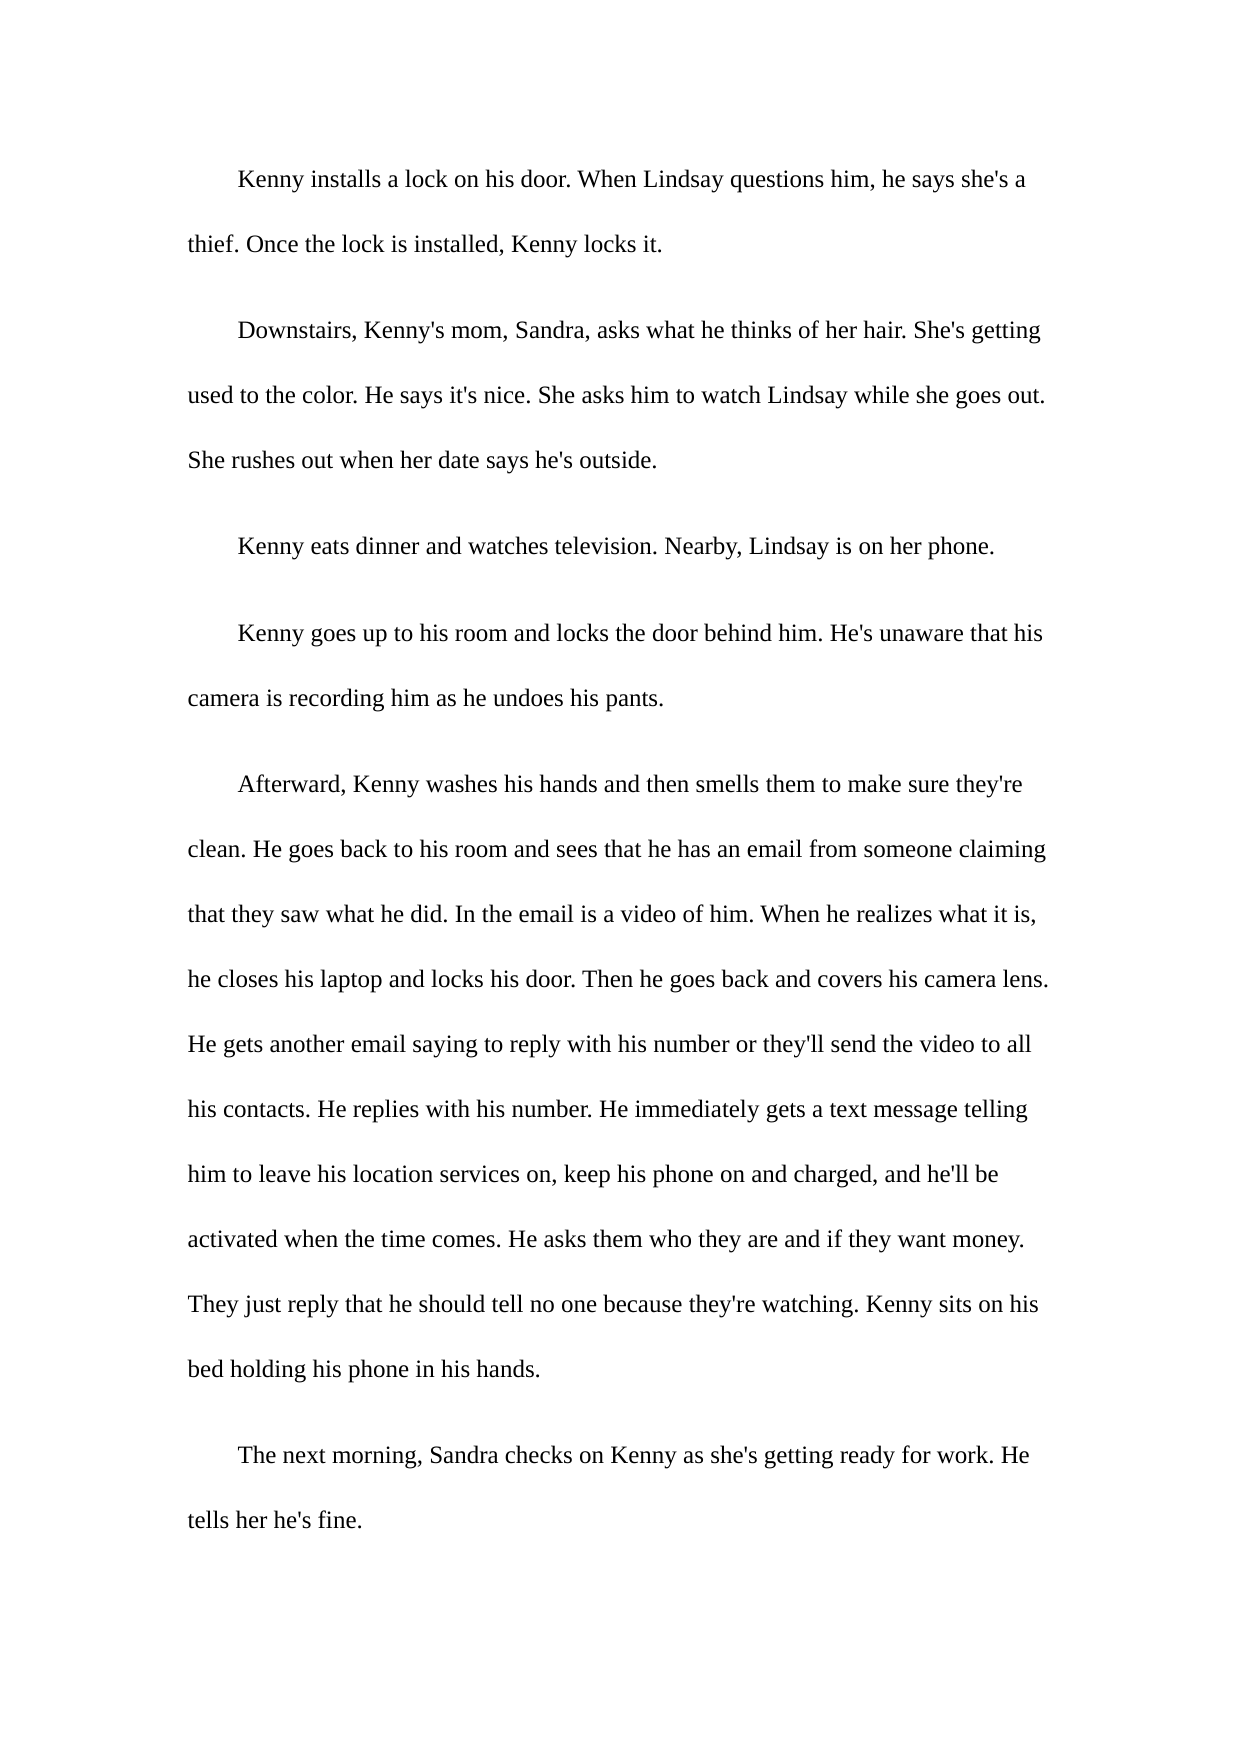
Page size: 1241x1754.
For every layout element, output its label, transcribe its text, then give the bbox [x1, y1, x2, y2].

text Afterward, Kenny washes his hands and then smells them to make sure they're clean. He goes back to his room and sees that he has an email from someone claiming that they saw what he did. In the email is a video of him. When he realizes what it is, he closes his laptop and locks his door. Then he goes back and covers his camera lens. He gets another email saying to reply with his number or they'll send the video to all his contacts. He replies with his number. He immediately gets a text message telling him to leave his location services on, keep his phone on and charged, and he'll be activated when the time comes. He asks them who they are and if they want money. They just reply that he should tell no one because they're watching. Kenny sits on his bed holding his phone in his hands. [187, 767, 1053, 1384]
text Downstairs, Kenny's mom, Sandra, asks what he thinks of her hair. She's getting used to the color. He says it's nice. She asks him to watch Lindsay while she goes out. She rushes out when her date says he's outside. [187, 313, 1053, 476]
text Kenny installs a lock on his door. When Lindsay questions him, he says she's a thief. Once the lock is installed, Kenny locks it. [187, 162, 1053, 259]
text The next morning, Sandra checks on Kenny as she's getting ready for work. He tells her he's fine. [187, 1438, 1053, 1536]
text Kenny eats dinner and watches television. Nearby, Lindsay is on her phone. [187, 529, 1053, 562]
text Kenny goes up to his room and locks the door behind him. He's unaware that his camera is recording him as he undoes his pants. [187, 616, 1053, 713]
